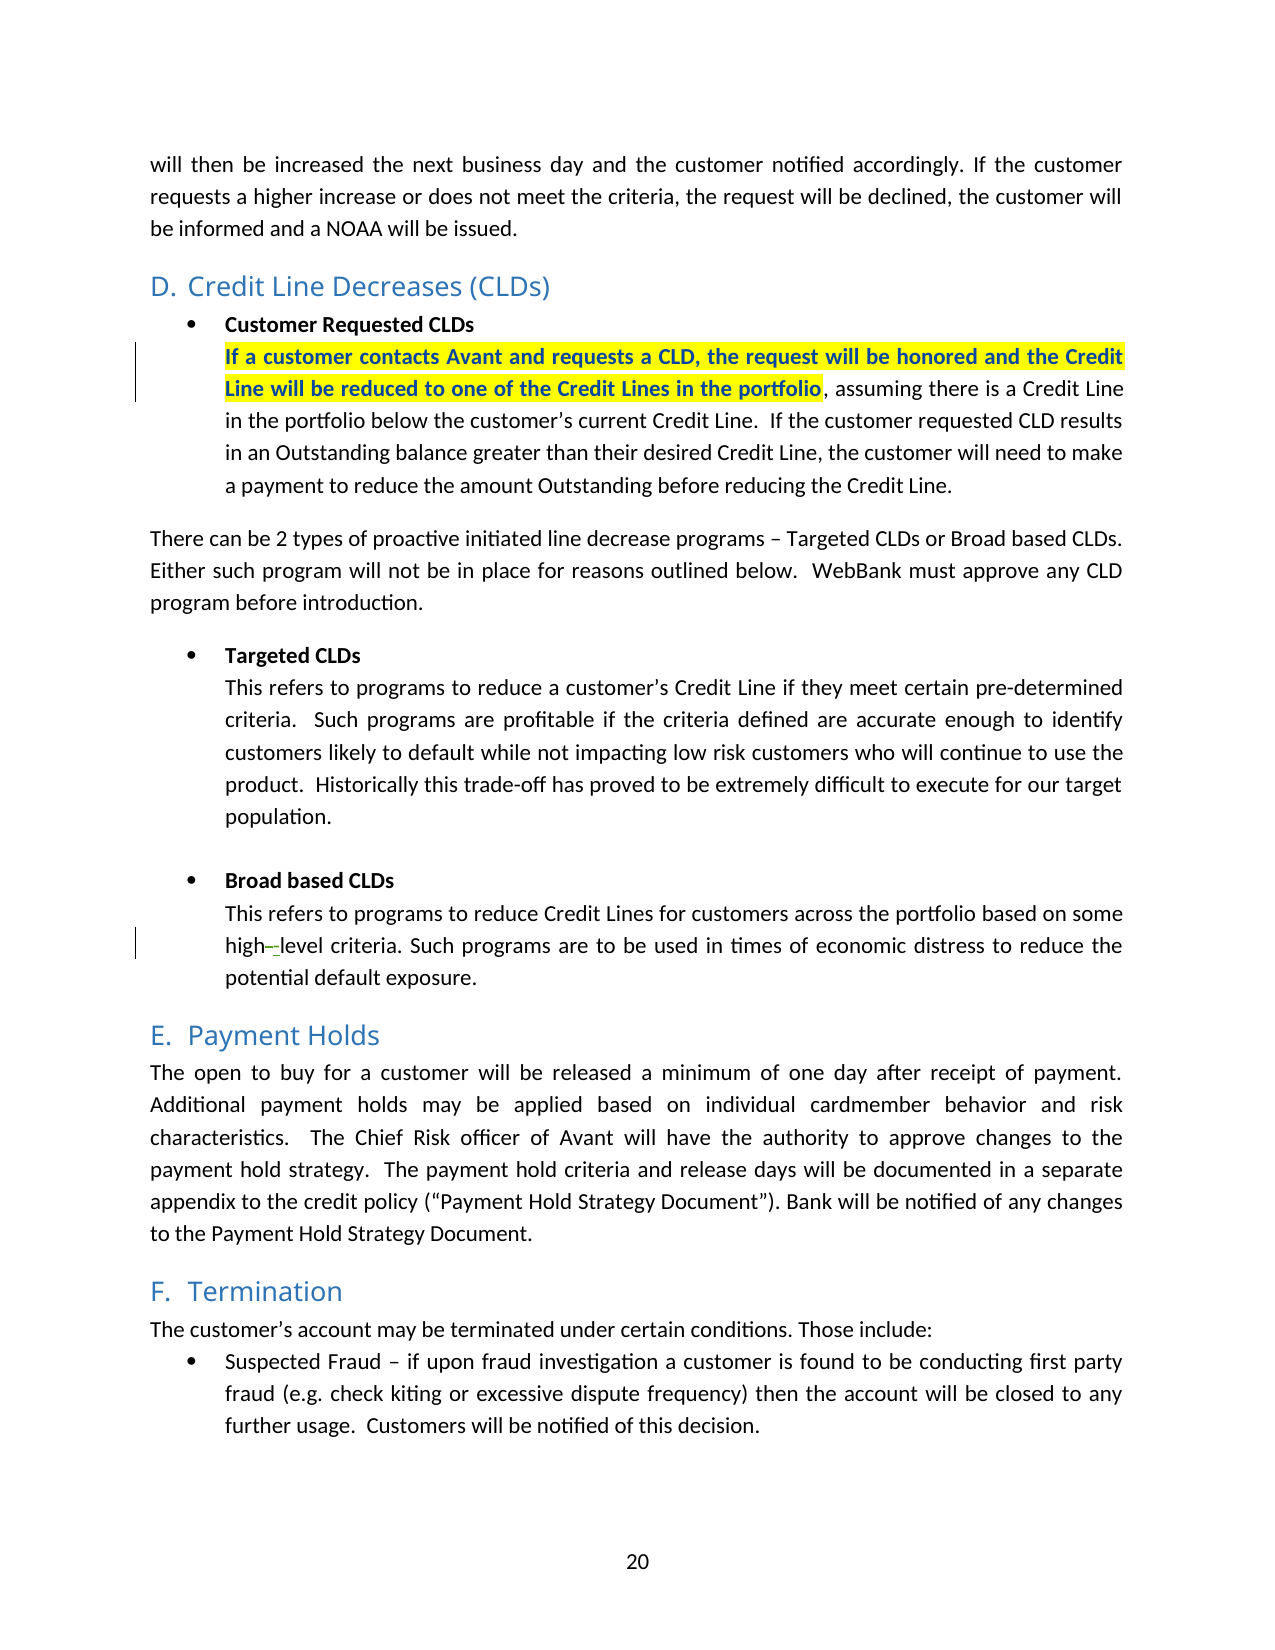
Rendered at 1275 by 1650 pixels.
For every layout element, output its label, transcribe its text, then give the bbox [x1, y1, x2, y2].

text The customer’s account may be terminated under certain conditions. Those include: [150, 1315, 1125, 1343]
list Targeted CLDs [187, 641, 1125, 669]
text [150, 150, 1125, 242]
list Suspected Fraud – if upon fraud investigation a customer is found to be conducting first party fraud (e.g. check kiting or excessive dispute frequency) then the account will be closed to any further usage. Customers will be notified of this decision. [187, 1347, 1125, 1439]
text There can be 2 types of proactive initiated line decrease programs – Targeted CLDs or Broad based CLDs. Either such program will not be in place for reasons outlined below. WebBank must approve any CLD program before introduction. [150, 524, 1125, 616]
list This refers to programs to reduce Credit Lines for customers across the portfolio based on some highlevel criteria. Such programs are to be used in times of economic distress to reduce the potential default exposure. [225, 899, 1125, 991]
subtitle Credit Line Decreases (CLDs) [150, 267, 1125, 304]
list Broad based CLDs [187, 866, 1125, 894]
subtitle Termination [150, 1272, 1125, 1309]
list If a customer contacts Avant and requests a CLD, the request will be honored and the Credit Line will be reduced to one of the Credit Lines in the portfolio, assuming there is a Credit Line in the portfolio below the customer’s current Credit Line. If the customer requested CLD results in an Outstanding balance greater than their desired Credit Line, the customer will need to make a payment to reduce the amount Outstanding before reducing the Credit Line. [225, 370, 1125, 499]
subtitle Payment Holds [150, 1016, 1125, 1053]
list Customer Requested CLDs [187, 310, 1125, 338]
text The open to buy for a customer will be released a minimum of one day after receipt of payment. Additional payment holds may be applied based on individual cardmember behavior and risk characteristics. The Chief Risk officer of Avant will have the authority to approve changes to the payment hold strategy. The payment hold criteria and release days will be documented in a separate appendix to the credit policy (“Payment Hold Strategy Document”). Bank will be notified of any changes to the Payment Hold Strategy Document. [150, 1058, 1125, 1247]
list This refers to programs to reduce a customer’s Credit Line if they meet certain pre-determined criteria. Such programs are profitable if the criteria defined are accurate enough to identify customers likely to default while not impacting low risk customers who will continue to use the product. Historically this trade-off has proved to be extremely difficult to execute for our target population. [225, 673, 1125, 830]
